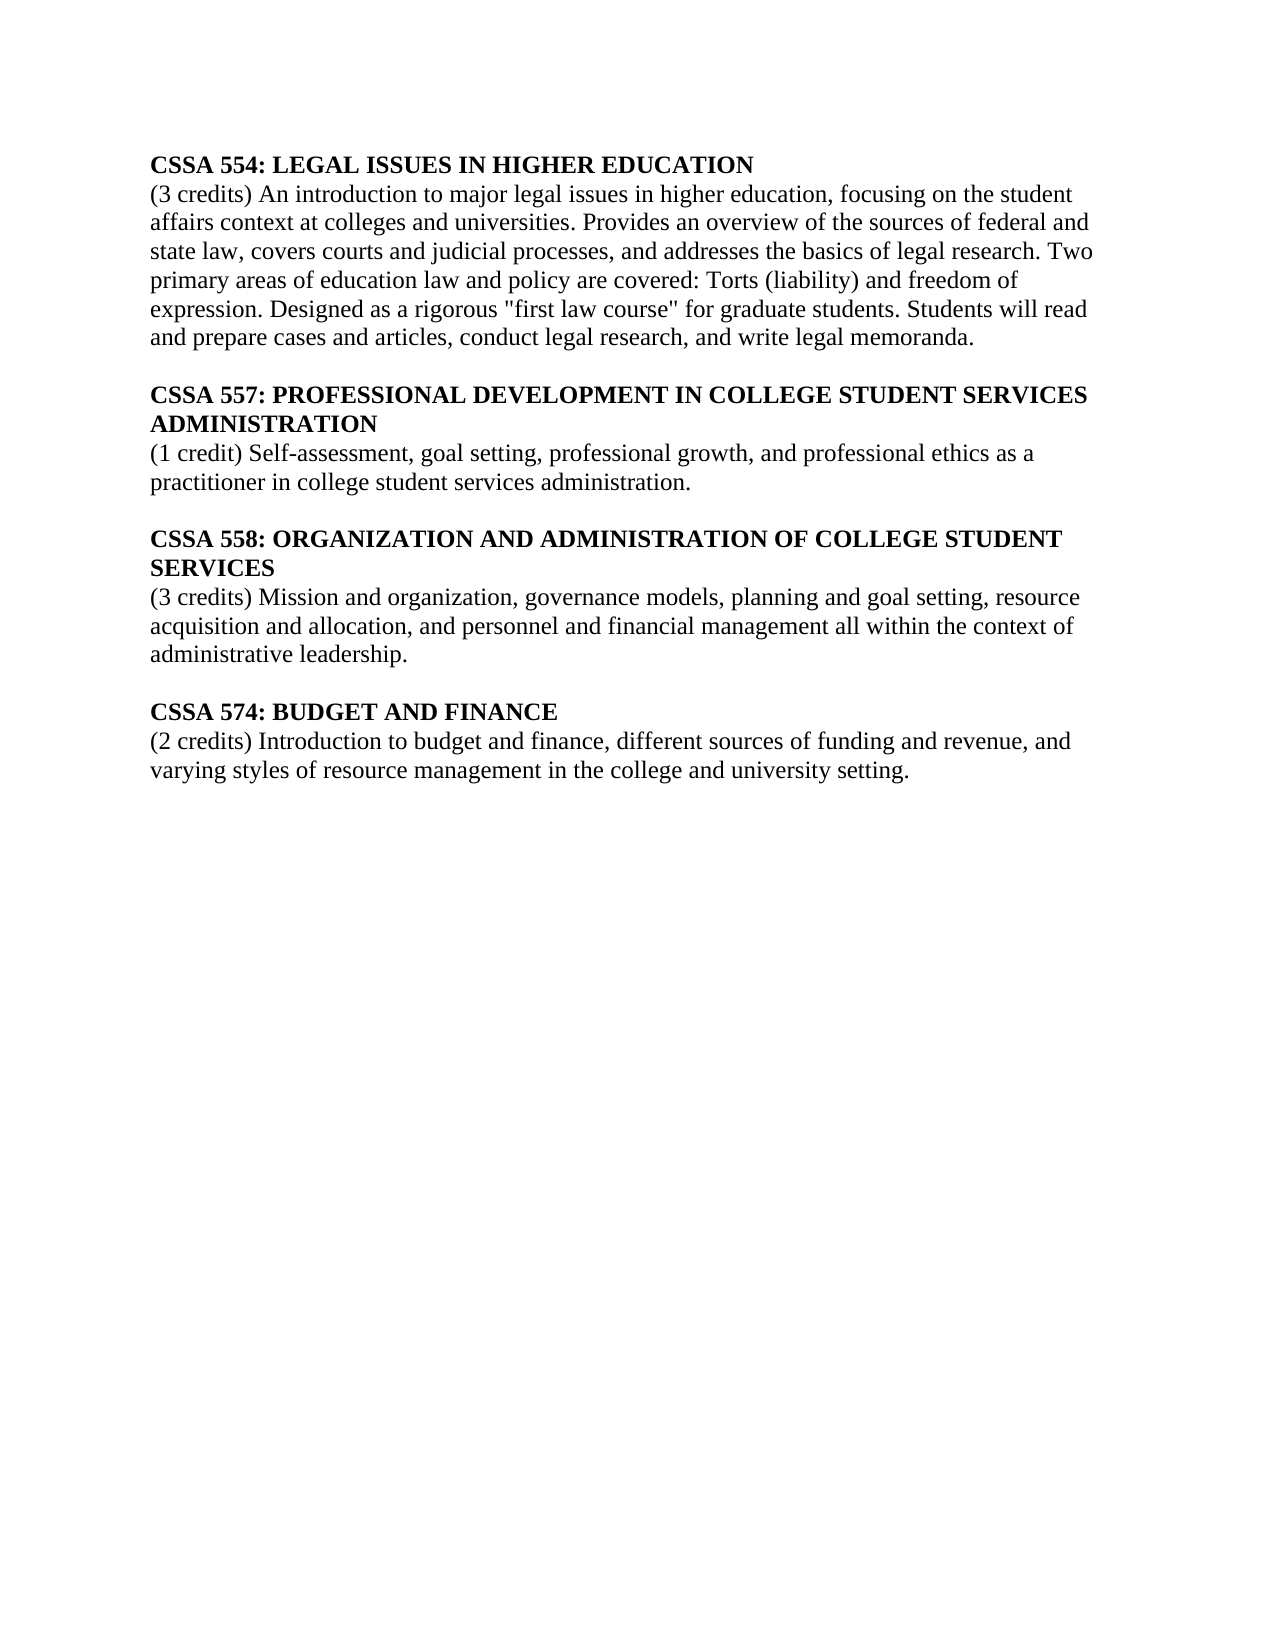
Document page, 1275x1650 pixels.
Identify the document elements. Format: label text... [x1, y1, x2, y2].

text CSSA 557: PROFESSIONAL DEVELOPMENT IN COLLEGE STUDENT SERVICES ADMINISTRATION (1 credit) Self-assessment, goal setting, professional growth, and professional ethics as a practitioner in college student services administration. [150, 380, 1125, 495]
text CSSA 554: LEGAL ISSUES IN HIGHER EDUCATION (3 credits) An introduction to major legal issues in higher education, focusing on the student affairs context at colleges and universities. Provides an overview of the sources of federal and state law, covers courts and judicial processes, and addresses the basics of legal research. Two primary areas of education law and policy are covered: Torts (liability) and freedom of expression. Designed as a rigorous "first law course" for graduate students. Students will read and prepare cases and articles, conduct legal research, and write legal memoranda. [150, 150, 1125, 351]
text CSSA 558: ORGANIZATION AND ADMINISTRATION OF COLLEGE STUDENT SERVICES (3 credits) Mission and organization, governance models, planning and goal setting, resource acquisition and allocation, and personnel and financial management all within the context of administrative leadership. [150, 524, 1125, 668]
text CSSA 574: BUDGET AND FINANCE (2 credits) Introduction to budget and finance, different sources of funding and revenue, and varying styles of resource management in the college and university setting. [150, 697, 1125, 784]
